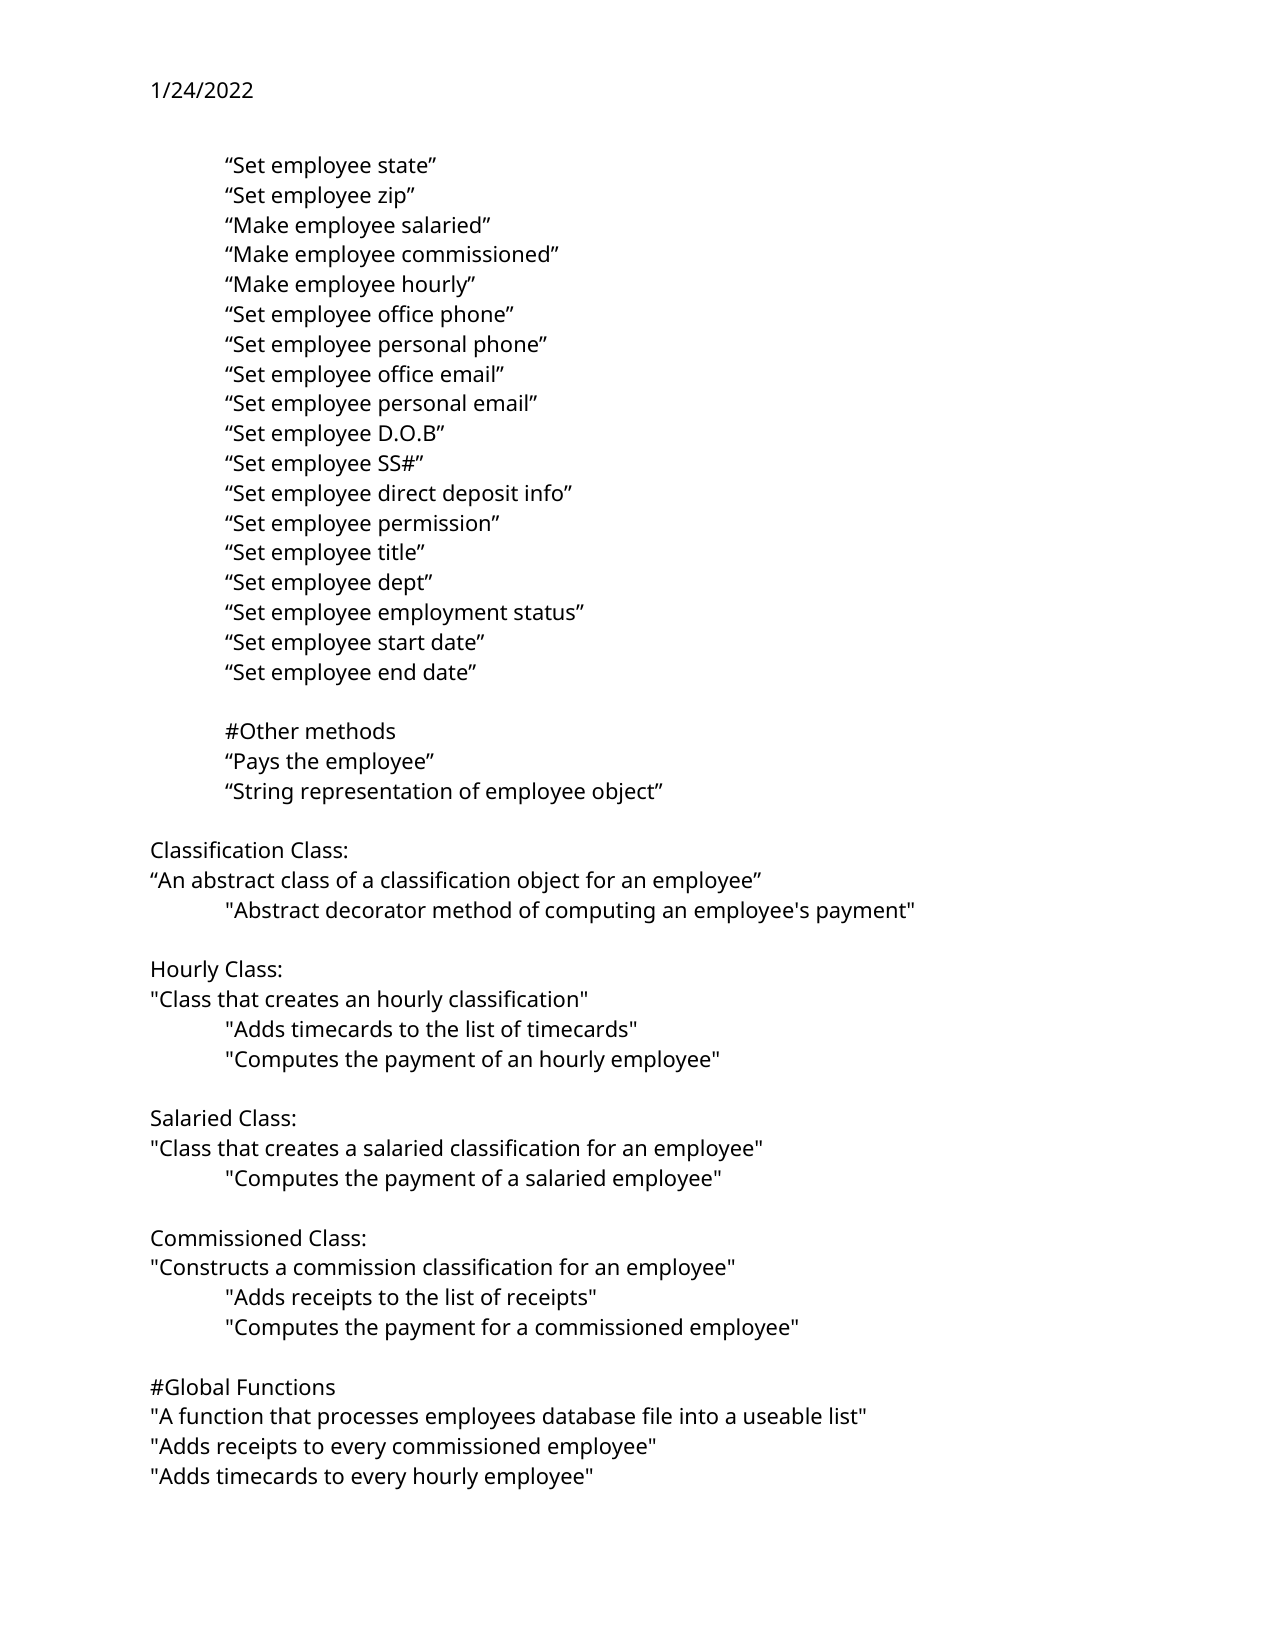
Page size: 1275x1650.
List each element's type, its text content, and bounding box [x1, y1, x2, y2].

text "Class that creates an hourly classification" [150, 984, 1125, 1014]
text "Class that creates a salaried classification for an employee" [150, 1133, 1125, 1163]
text "Computes the payment of an hourly employee" [150, 1044, 1125, 1073]
text “Set employee personal phone” [150, 329, 1125, 358]
text #Other methods [150, 716, 1125, 746]
text “Make employee salaried” [150, 209, 1125, 239]
text “Set employee permission” [150, 507, 1125, 537]
text Classification Class: [150, 835, 1125, 865]
text “Set employee title” [150, 537, 1125, 567]
text "Computes the payment for a commissioned employee" [150, 1312, 1125, 1342]
text “Set employee office email” [150, 358, 1125, 388]
text “Set employee office phone” [150, 299, 1125, 329]
text “Set employee employment status” [150, 597, 1125, 627]
text “Set employee dept” [150, 567, 1125, 597]
text "Adds receipts to the list of receipts" [150, 1282, 1125, 1312]
text “An abstract class of a classification object for an employee” [150, 865, 1125, 895]
text “Set employee D.O.B” [150, 418, 1125, 448]
text "A function that processes employees database file into a useable list" [150, 1401, 1125, 1431]
text Salaried Class: [150, 1103, 1125, 1133]
text "Adds timecards to every hourly employee" [150, 1461, 1125, 1491]
text “Set employee end date” [150, 656, 1125, 686]
text “Make employee hourly” [150, 269, 1125, 299]
text "Constructs a commission classification for an employee" [150, 1252, 1125, 1282]
text “Set employee start date” [150, 627, 1125, 656]
text "Abstract decorator method of computing an employee's payment" [150, 895, 1125, 924]
text "Adds timecards to the list of timecards" [150, 1014, 1125, 1044]
text “Set employee zip” [150, 180, 1125, 209]
text “Set employee personal email” [150, 388, 1125, 418]
text Commissioned Class: [150, 1222, 1125, 1252]
text #Global Functions [150, 1371, 1125, 1401]
text "Computes the payment of a salaried employee" [150, 1163, 1125, 1193]
text “Pays the employee” [150, 746, 1125, 776]
text “Make employee commissioned” [150, 239, 1125, 269]
text “Set employee direct deposit info” [150, 478, 1125, 507]
text “String representation of employee object” [150, 776, 1125, 805]
text “Set employee SS#” [150, 448, 1125, 478]
text “Set employee state” [150, 150, 1125, 180]
text Hourly Class: [150, 954, 1125, 984]
text "Adds receipts to every commissioned employee" [150, 1431, 1125, 1461]
